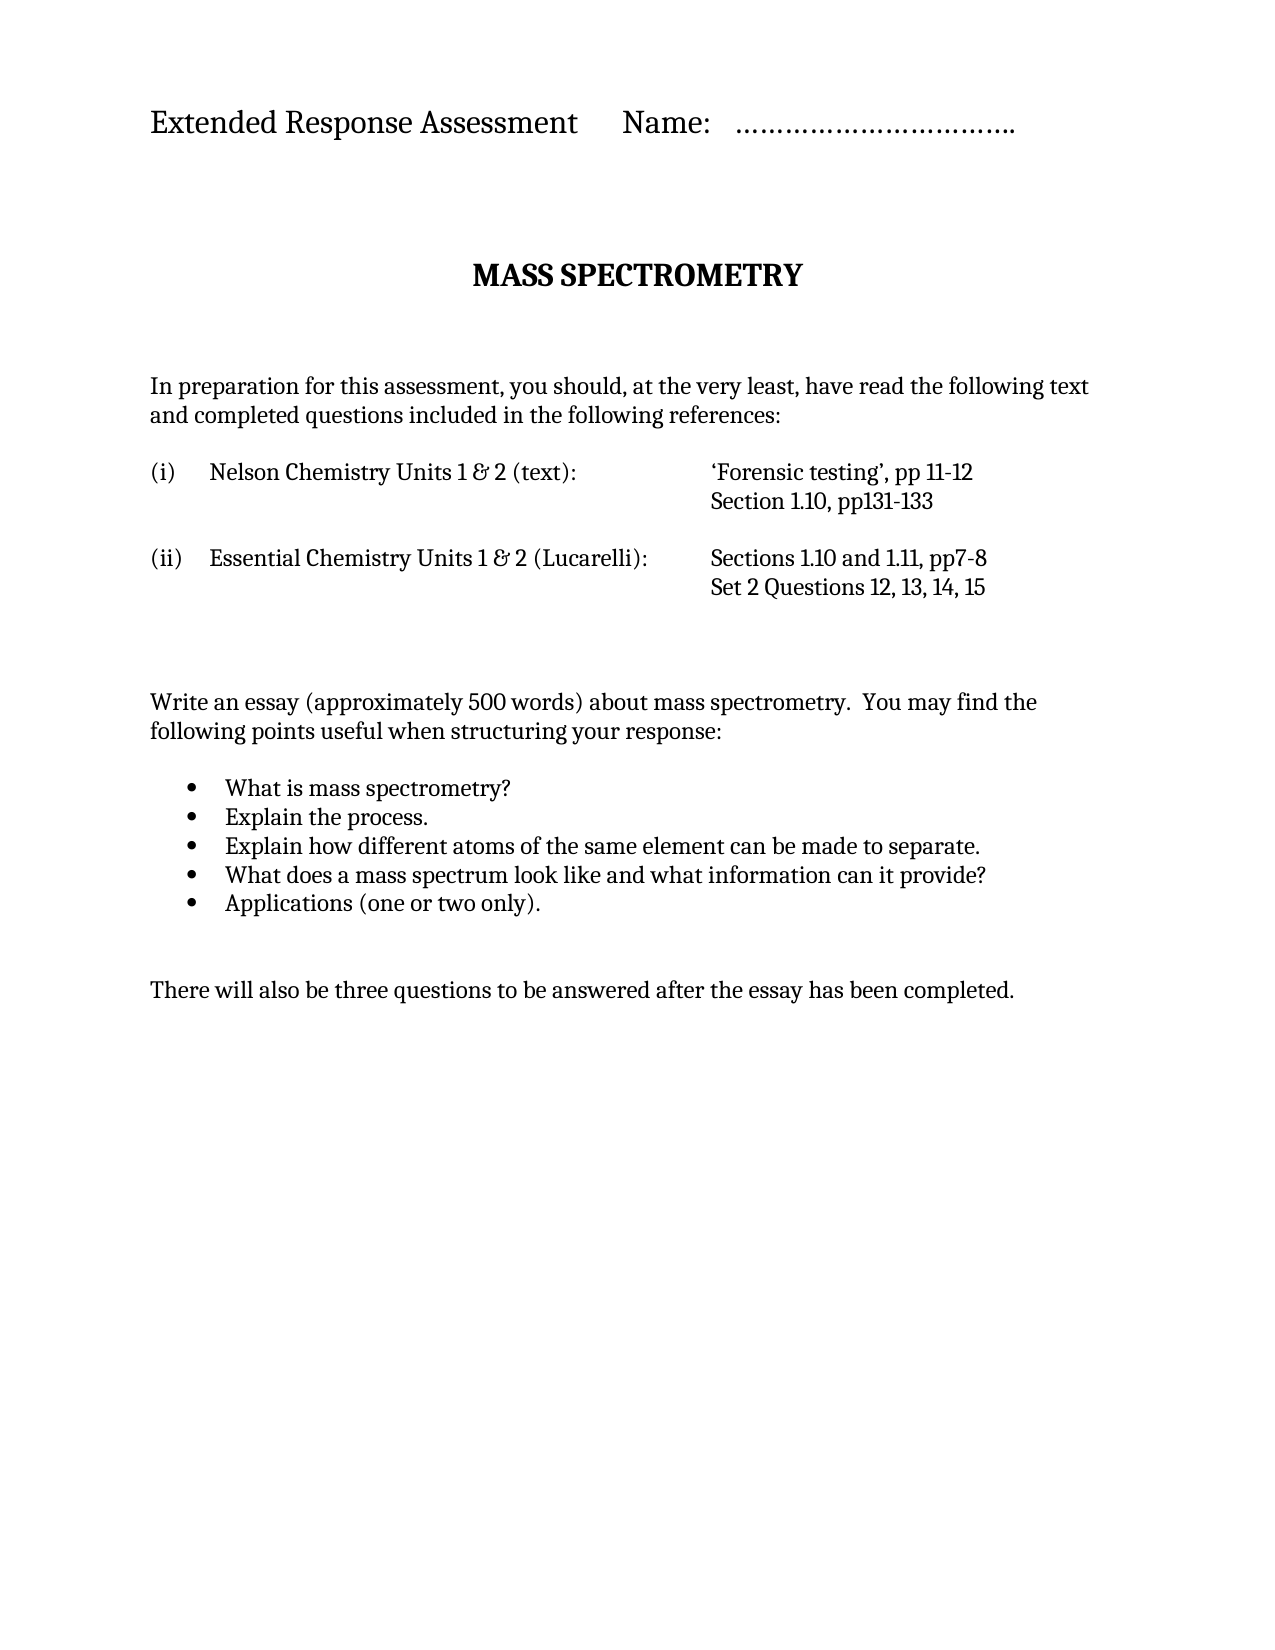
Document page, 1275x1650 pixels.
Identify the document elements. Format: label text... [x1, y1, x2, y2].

text (ii) Essential Chemistry Units 1 & 2 (Lucarelli): Sections 1.10 and 1.11, pp7-8 [150, 544, 1125, 573]
text MASS SPECTROMETRY [150, 257, 1125, 295]
list Explain the process. [187, 803, 1125, 832]
list Explain how different atoms of the same element can be made to separate. [187, 832, 1125, 861]
text Extended Response Assessment Name: ……………………………. [150, 103, 1125, 142]
text (i) Nelson Chemistry Units 1 & 2 (text): ‘Forensic testing’, pp 11-12 [150, 458, 1125, 487]
text Write an essay (approximately 500 words) about mass spectrometry. You may find the following points useful when structuring your response: [150, 688, 1125, 746]
text Section 1.10, pp131-133 [150, 487, 1125, 516]
text In preparation for this assessment, you should, at the very least, have read the following text and completed questions included in the following references: [150, 372, 1125, 429]
text There will also be three questions to be answered after the essay has been completed. [150, 976, 1125, 1004]
list Applications (one or two only). [187, 889, 1125, 918]
list What does a mass spectrum look like and what information can it provide? [187, 861, 1125, 889]
list What is mass spectrometry? [187, 774, 1125, 803]
text Set 2 Questions 12, 13, 14, 15 [150, 573, 1125, 602]
